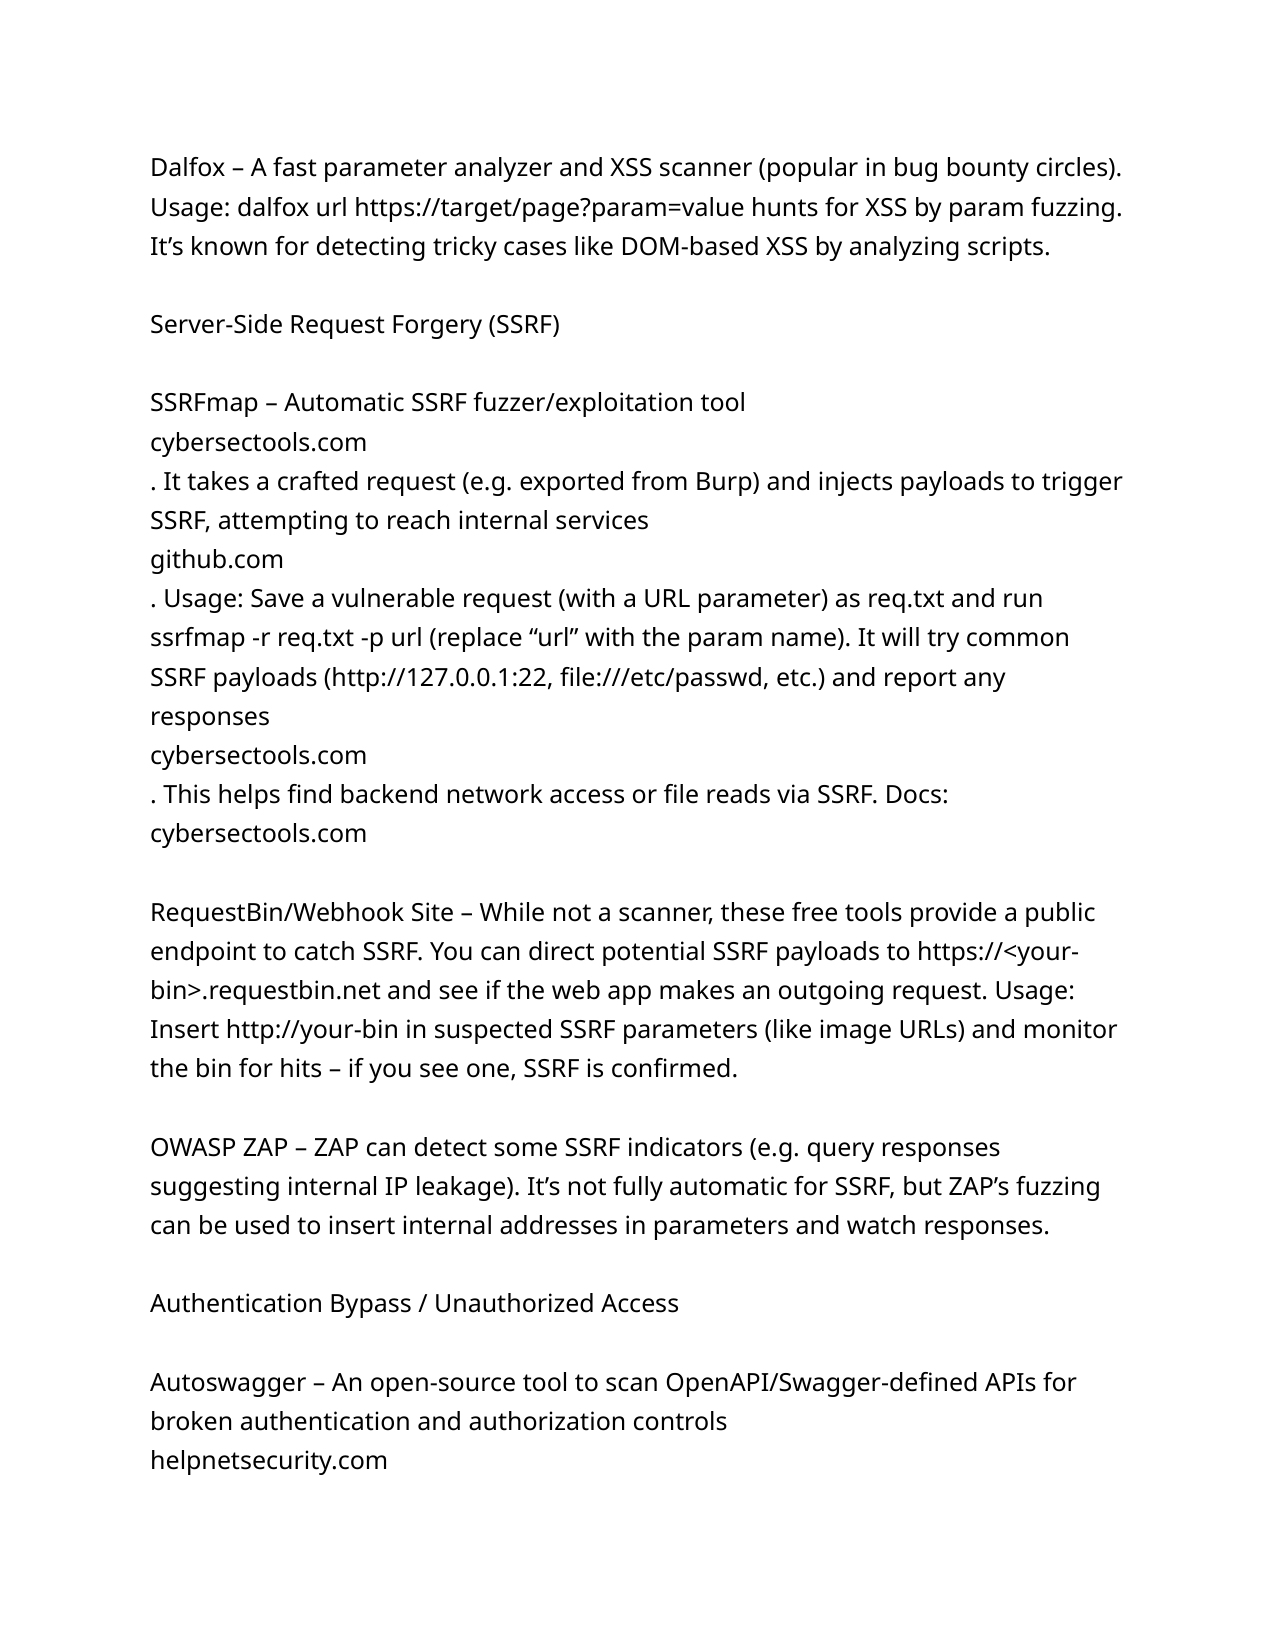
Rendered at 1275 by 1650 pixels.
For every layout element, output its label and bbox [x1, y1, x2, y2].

text [150, 150, 1125, 1477]
